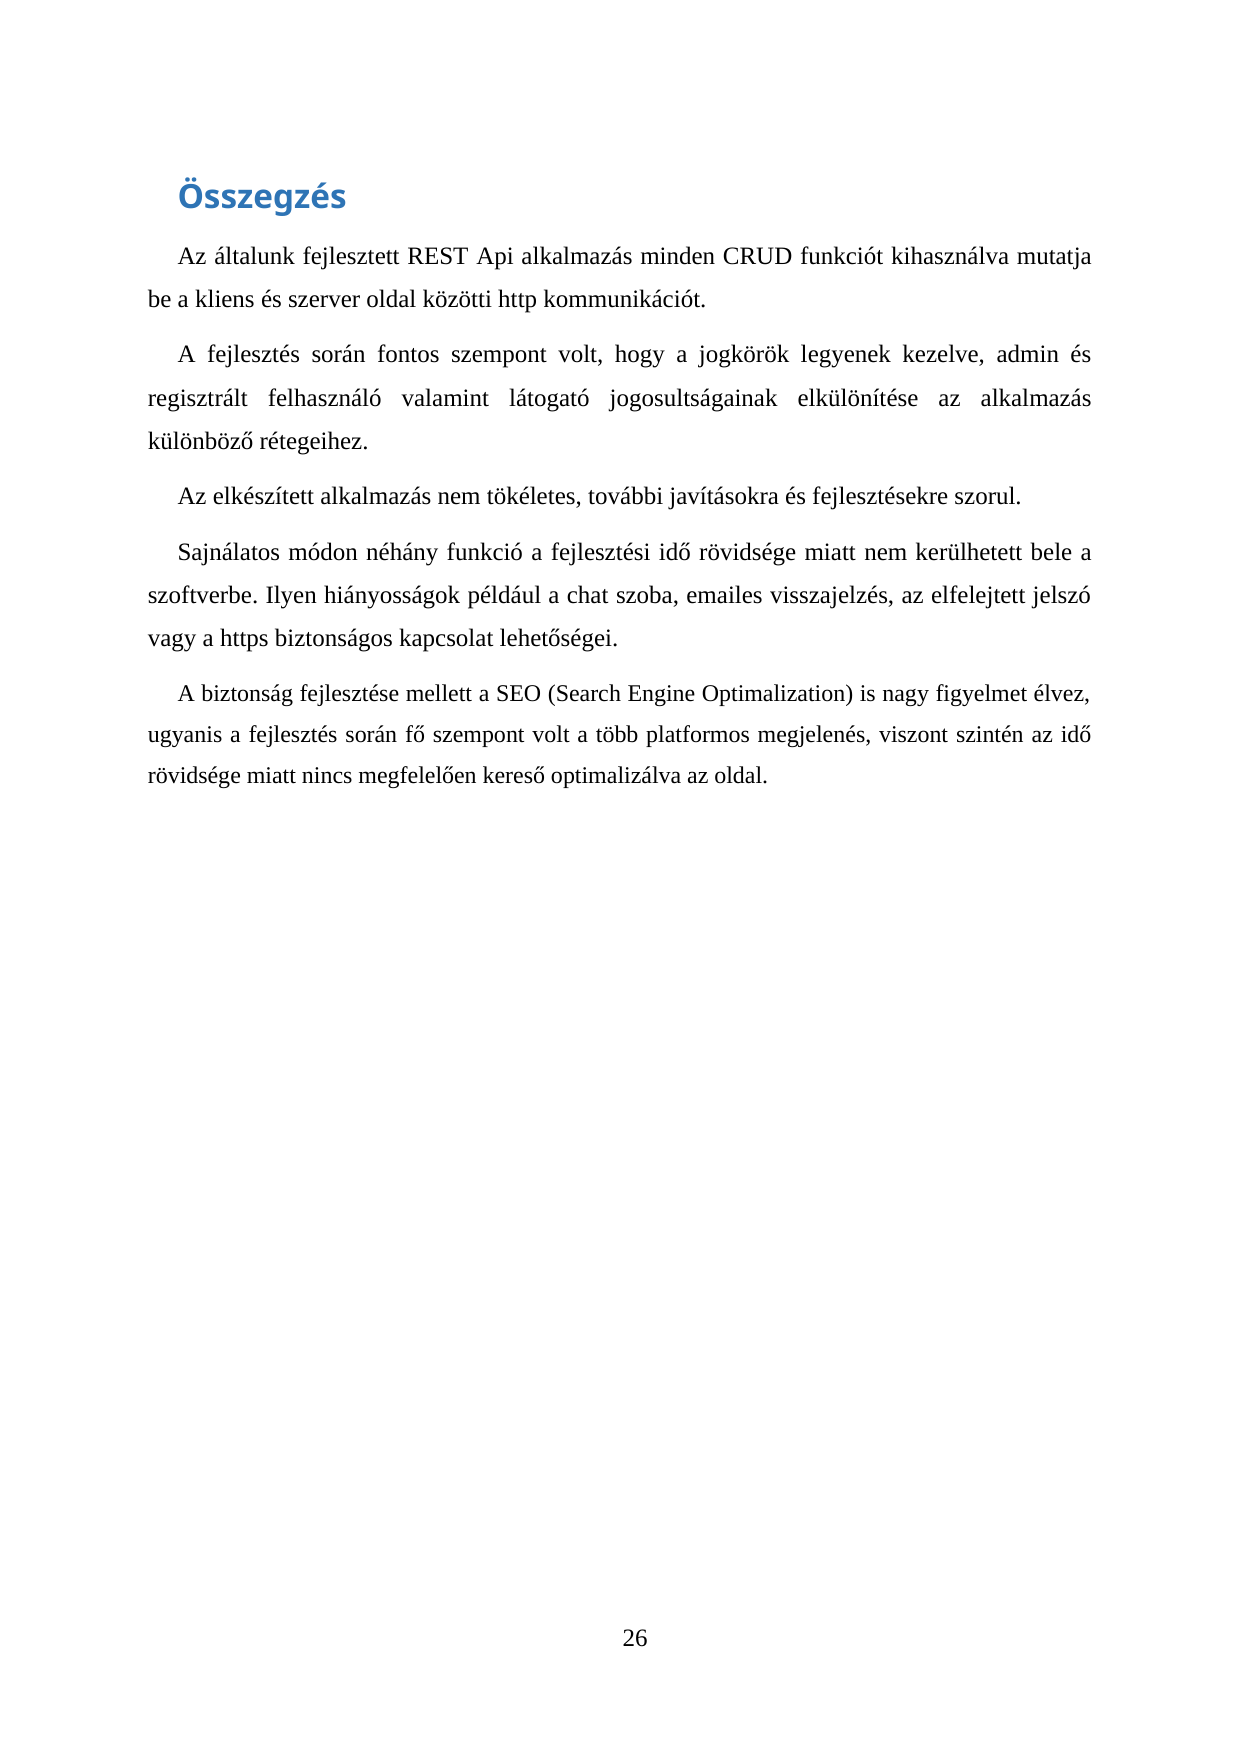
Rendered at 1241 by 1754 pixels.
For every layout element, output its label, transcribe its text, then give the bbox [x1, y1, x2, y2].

text A biztonság fejlesztése mellett a SEO (Search Engine Optimalization) is nagy figyelmet élvez, ugyanis a fejlesztés során fő szempont volt a több platformos megjelenés, viszont szintén az idő rövidsége miatt nincs megfelelően kereső optimalizálva az oldal. [148, 679, 1093, 789]
text Az elkészített alkalmazás nem tökéletes, további javításokra és fejlesztésekre szorul. [148, 481, 1093, 510]
text Sajnálatos módon néhány funkció a fejlesztési idő rövidsége miatt nem kerülhetett bele a szoftverbe. Ilyen hiányosságok például a chat szoba, emailes visszajelzés, az elfelejtett jelszó vagy a https biztonságos kapcsolat lehetőségei. [148, 537, 1093, 652]
subtitle Összegzés [148, 173, 1093, 218]
text A fejlesztés során fontos szempont volt, hogy a jogkörök legyenek kezelve, admin és regisztrált felhasználó valamint látogató jogosultságainak elkülönítése az alkalmazás különböző rétegeihez. [148, 339, 1093, 454]
text Az általunk fejlesztett REST Api alkalmazás minden CRUD funkciót kihasználva mutatja be a kliens és szerver oldal közötti http kommunikációt. [148, 241, 1093, 313]
